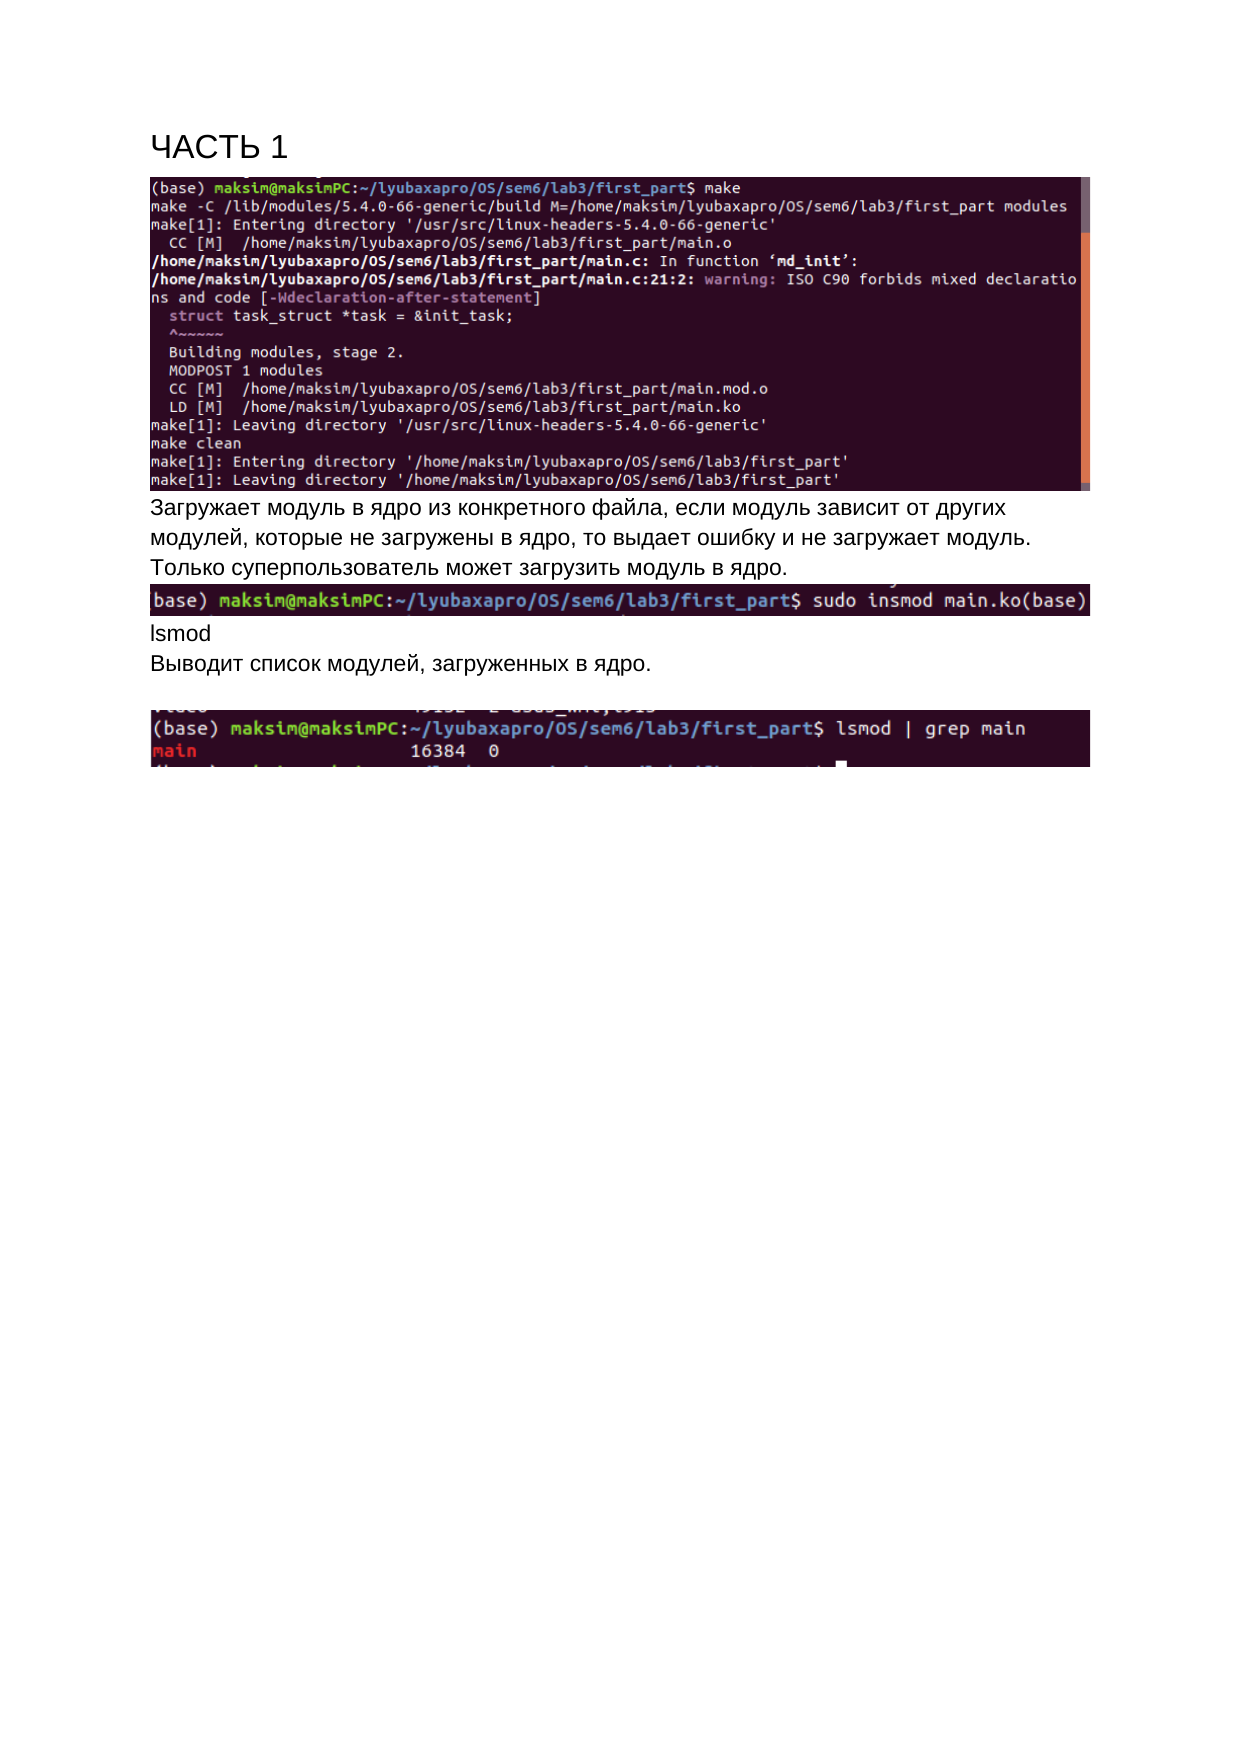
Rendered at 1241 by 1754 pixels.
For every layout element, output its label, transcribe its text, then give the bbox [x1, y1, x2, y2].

text Загружает модуль в ядро из конкретного файла, если модуль зависит от других модулей, которые не загружены в ядро, то выдает ошибку и не загружает модуль. Только суперпользователь может загрузить модуль в ядро. [150, 494, 1090, 581]
text Выводит список модулей, загруженных в ядро. [150, 650, 1090, 676]
picture [150, 584, 1091, 616]
subtitle ЧАСТЬ 1 [150, 127, 1090, 165]
picture [150, 710, 1091, 767]
picture [150, 177, 1091, 491]
text lsmod [150, 620, 1090, 646]
